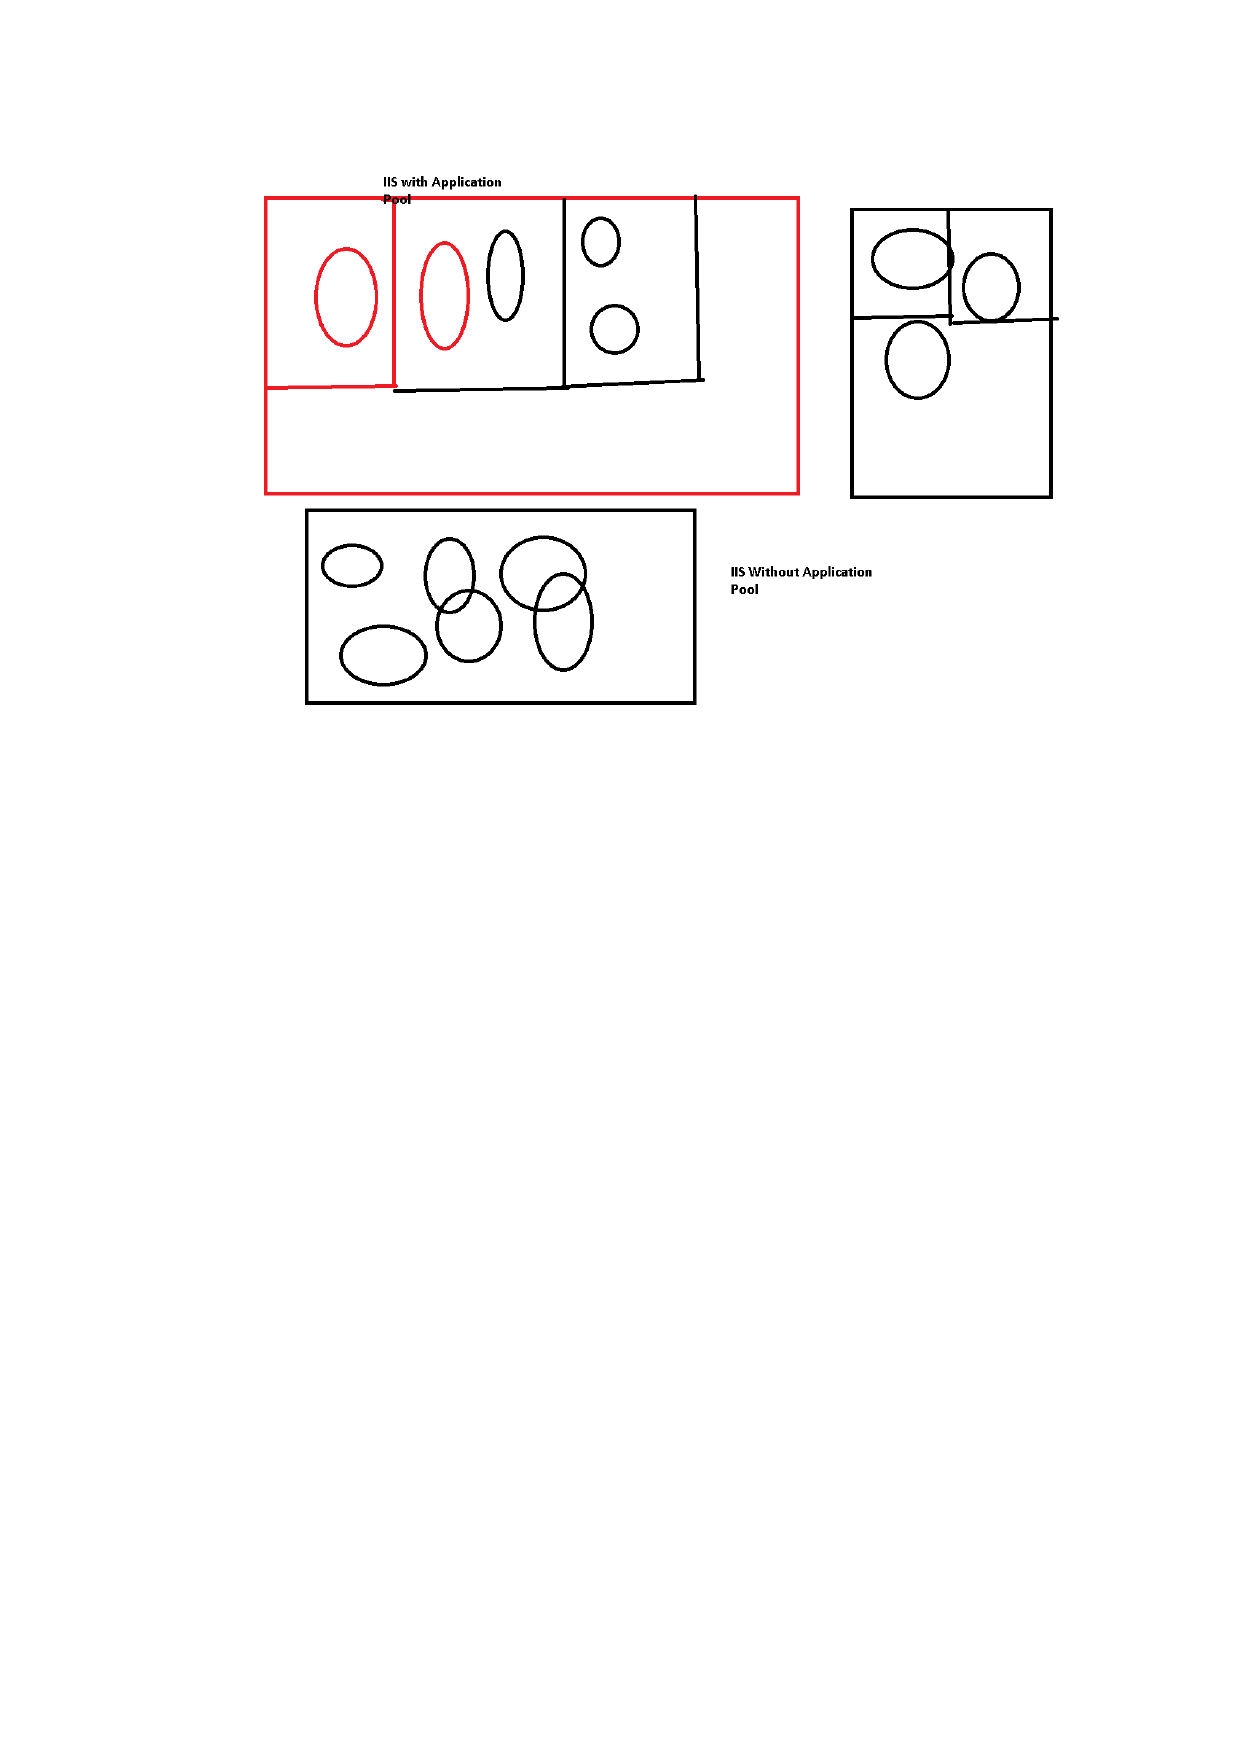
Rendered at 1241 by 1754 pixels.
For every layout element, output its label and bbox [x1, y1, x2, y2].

picture [150, 150, 1090, 783]
